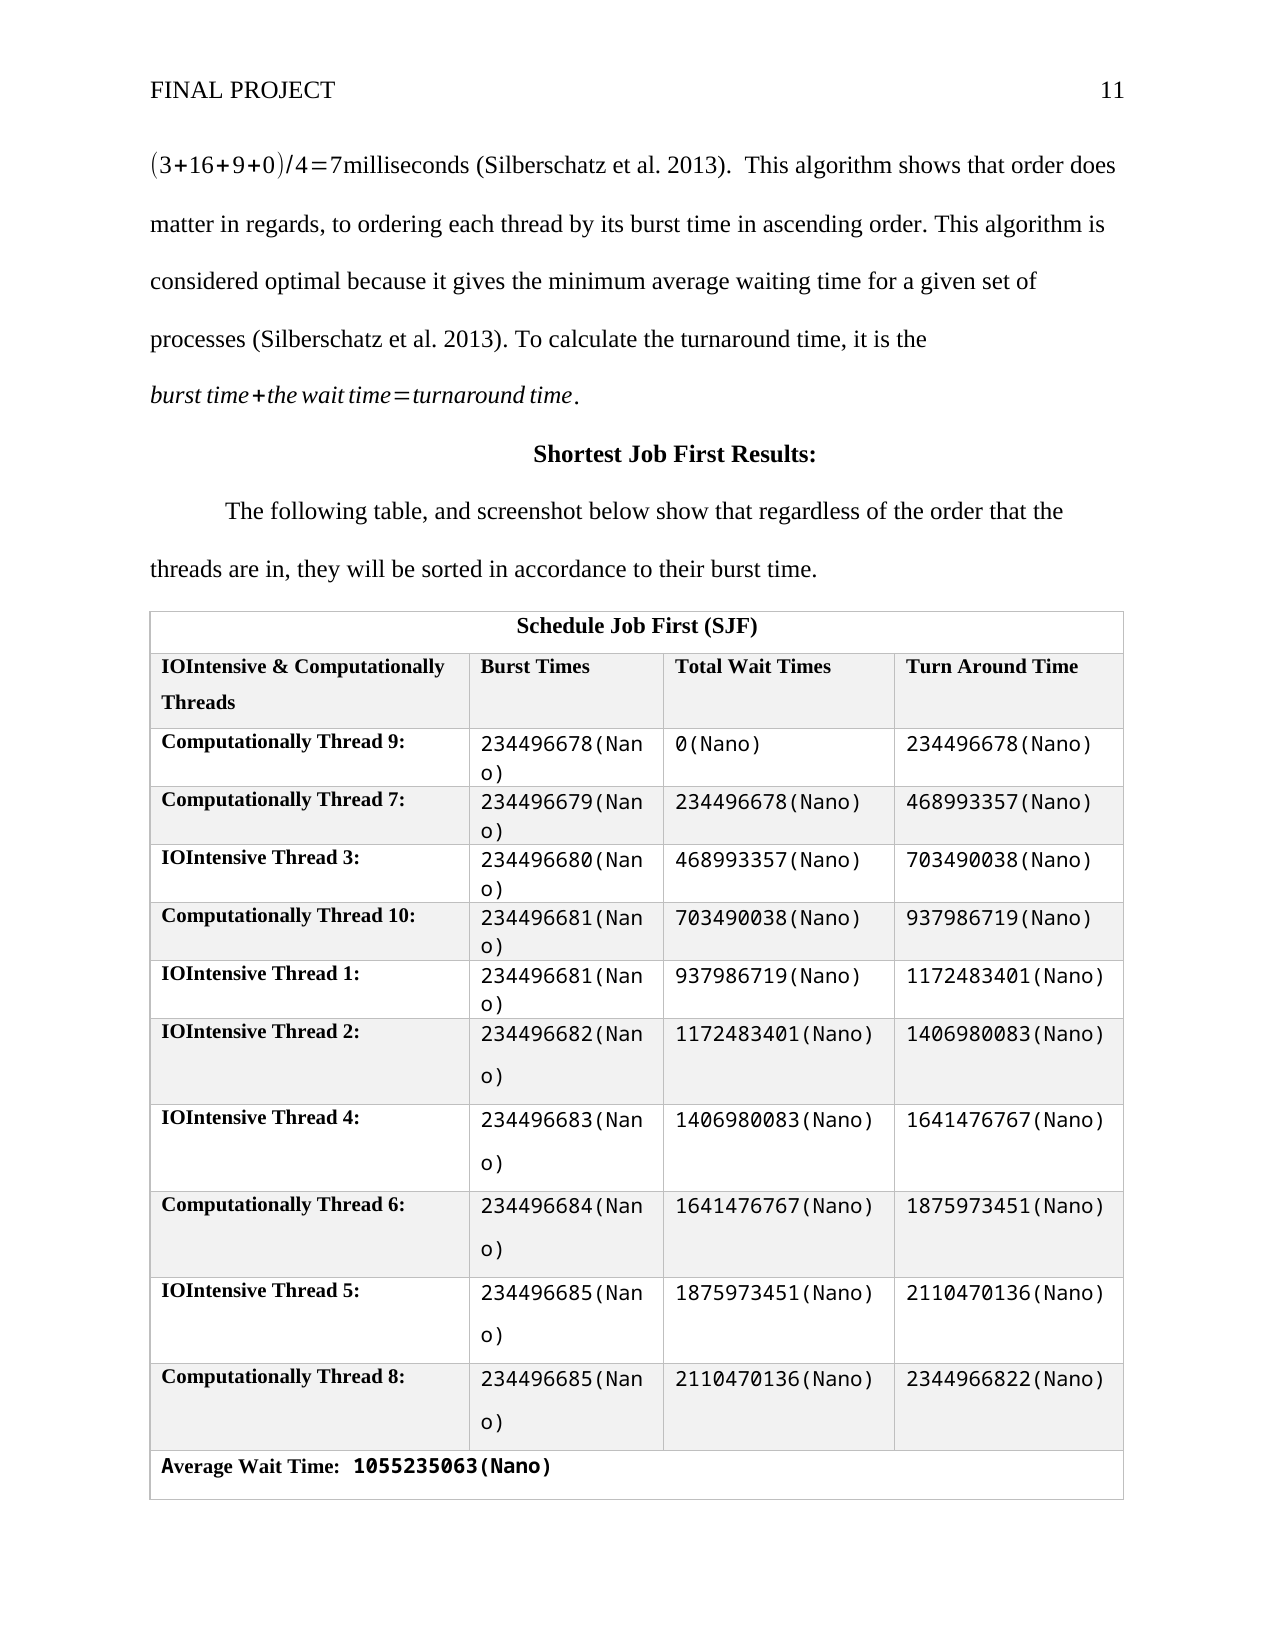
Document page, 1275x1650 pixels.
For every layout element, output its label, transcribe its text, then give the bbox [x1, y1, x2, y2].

table_cell 468993357(Nano) [895, 787, 1123, 844]
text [150, 150, 1125, 410]
table_cell IOIntensive Thread 4: [151, 1105, 469, 1191]
table_cell 1641476767(Nano) [664, 1192, 894, 1277]
table_cell 234496678(Nano) [895, 729, 1123, 786]
table_cell Total Wait Times [664, 654, 894, 728]
table_cell 234496678(Nano) [470, 729, 663, 786]
table_cell 703490038(Nano) [895, 845, 1123, 902]
table_cell Computationally Thread 6: [151, 1192, 469, 1277]
table_cell 234496684(Nano) [470, 1192, 663, 1277]
table_cell 0(Nano) [664, 729, 894, 786]
table_cell Computationally Thread 8: [151, 1364, 469, 1450]
table_cell 1406980083(Nano) [895, 1019, 1123, 1104]
table_cell 703490038(Nano) [664, 903, 894, 960]
table_cell 234496685(Nano) [470, 1364, 663, 1450]
table_cell IOIntensive Thread 2: [151, 1019, 469, 1104]
table_cell 234496683(Nano) [470, 1105, 663, 1191]
table_cell 2344966822(Nano) [895, 1364, 1123, 1450]
table_cell IOIntensive Thread 3: [151, 845, 469, 902]
table_cell 234496682(Nano) [470, 1019, 663, 1104]
table_cell Computationally Thread 7: [151, 787, 469, 844]
table_cell Computationally Thread 10: [151, 903, 469, 960]
table_cell 2110470136(Nano) [664, 1364, 894, 1450]
table_cell 1172483401(Nano) [895, 961, 1123, 1018]
table_cell IOIntensive Thread 1: [151, 961, 469, 1018]
table_header Schedule Job First (SJF) [151, 612, 1123, 653]
table_cell 1172483401(Nano) [664, 1019, 894, 1104]
table_cell IOIntensive Thread 5: [151, 1278, 469, 1363]
table_cell Burst Times [470, 654, 663, 728]
table_cell 1641476767(Nano) [895, 1105, 1123, 1191]
table_cell 234496680(Nano) [470, 845, 663, 902]
table_cell 937986719(Nano) [664, 961, 894, 1018]
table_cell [151, 1451, 1123, 1499]
table_cell 234496679(Nano) [470, 787, 663, 844]
table_cell 234496685(Nano) [470, 1278, 663, 1363]
table_cell 1875973451(Nano) [895, 1192, 1123, 1277]
table_cell 937986719(Nano) [895, 903, 1123, 960]
table_cell IOIntensive & Computationally Threads [151, 654, 469, 728]
table_cell Computationally Thread 9: [151, 729, 469, 786]
table_cell 1875973451(Nano) [664, 1278, 894, 1363]
table_cell 234496681(Nano) [470, 961, 663, 1018]
table_cell 1406980083(Nano) [664, 1105, 894, 1191]
table_cell 234496681(Nano) [470, 903, 663, 960]
table_cell 468993357(Nano) [664, 845, 894, 902]
table_cell Turn Around Time [895, 654, 1123, 728]
table_cell 234496678(Nano) [664, 787, 894, 844]
table_cell 2110470136(Nano) [895, 1278, 1123, 1363]
text The following table, and screenshot below show that regardless of the order that the threads are in, they will be sorted in accordance to their burst time. [150, 496, 1125, 582]
text Shortest Job First Results: [150, 439, 1125, 467]
